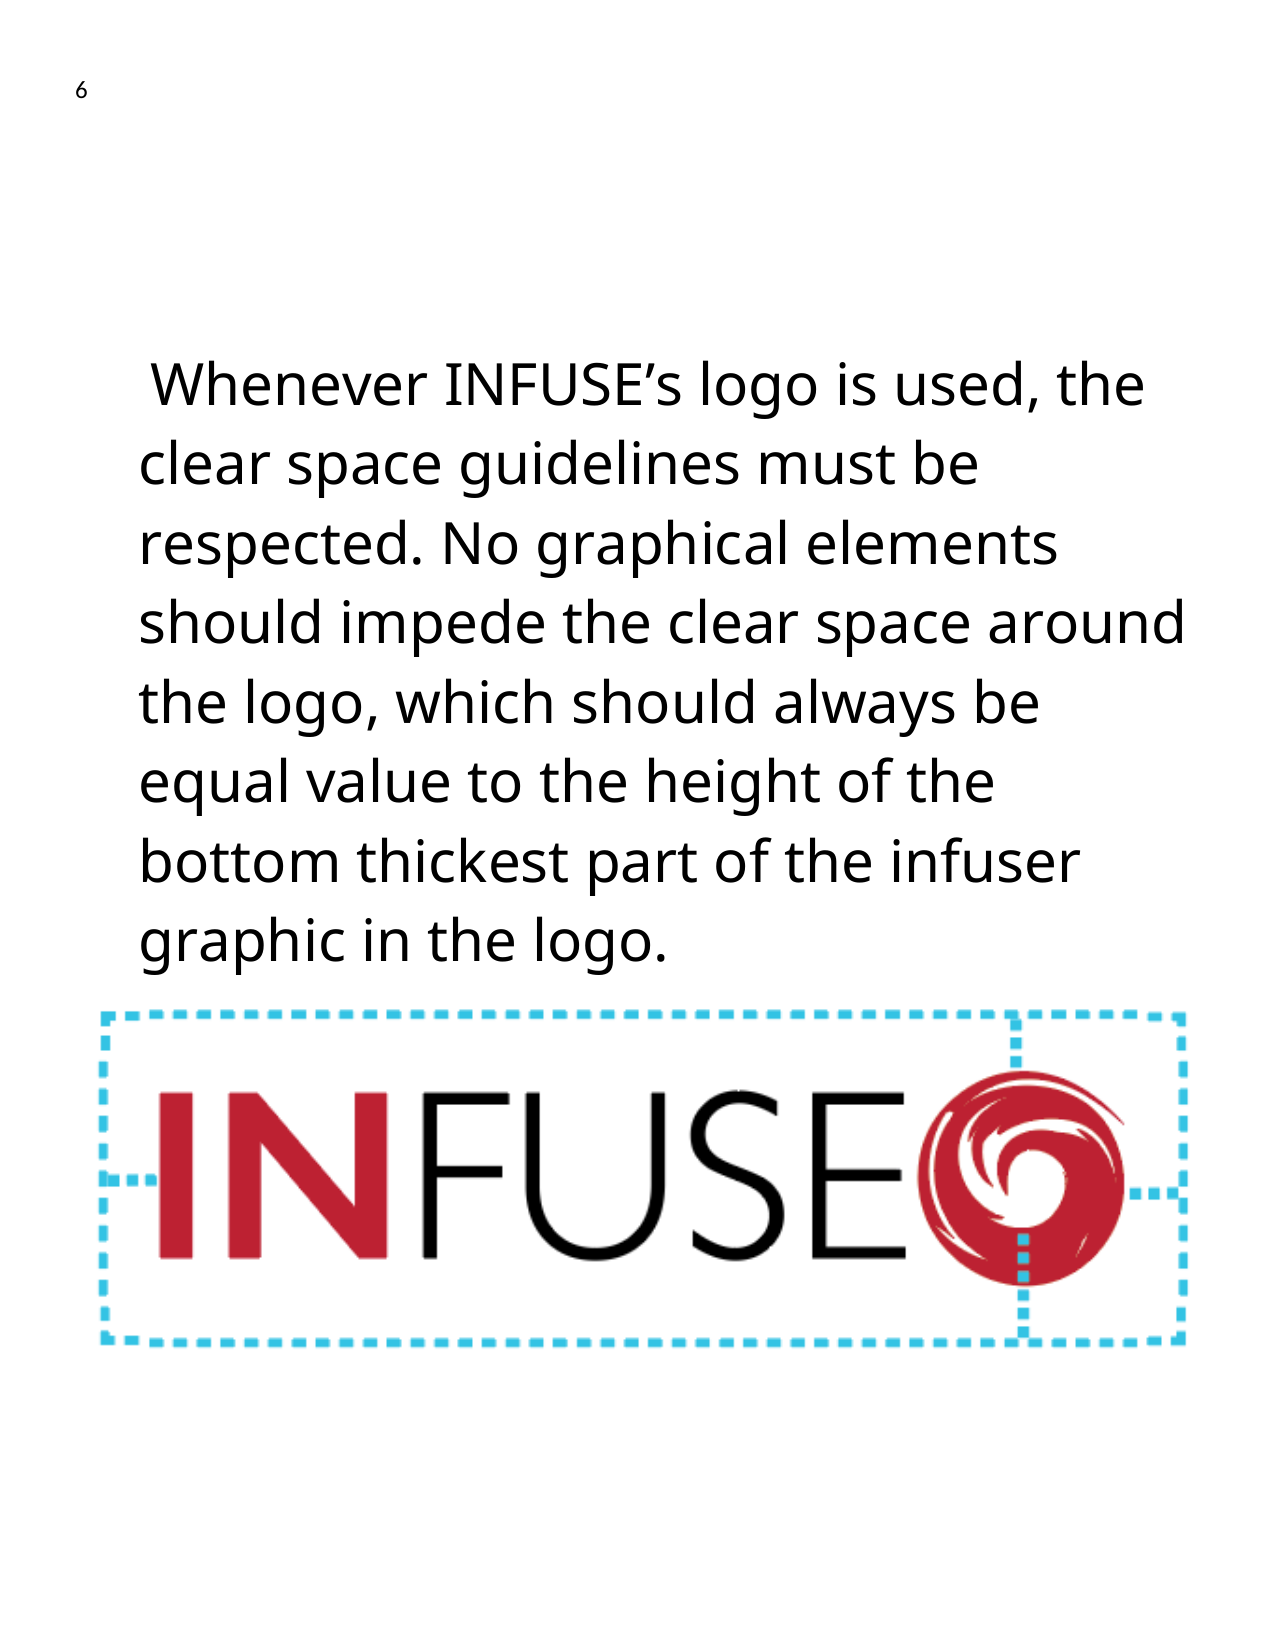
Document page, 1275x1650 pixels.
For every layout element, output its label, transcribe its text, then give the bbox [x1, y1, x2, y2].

picture [77, 995, 1203, 1366]
text Whenever INFUSE’s logo is used, the clear space guidelines must be respected. No graphical elements should impede the clear space around the logo, which should always be equal value to the height of the bottom thickest part of the infuser graphic in the logo. [138, 343, 1200, 978]
